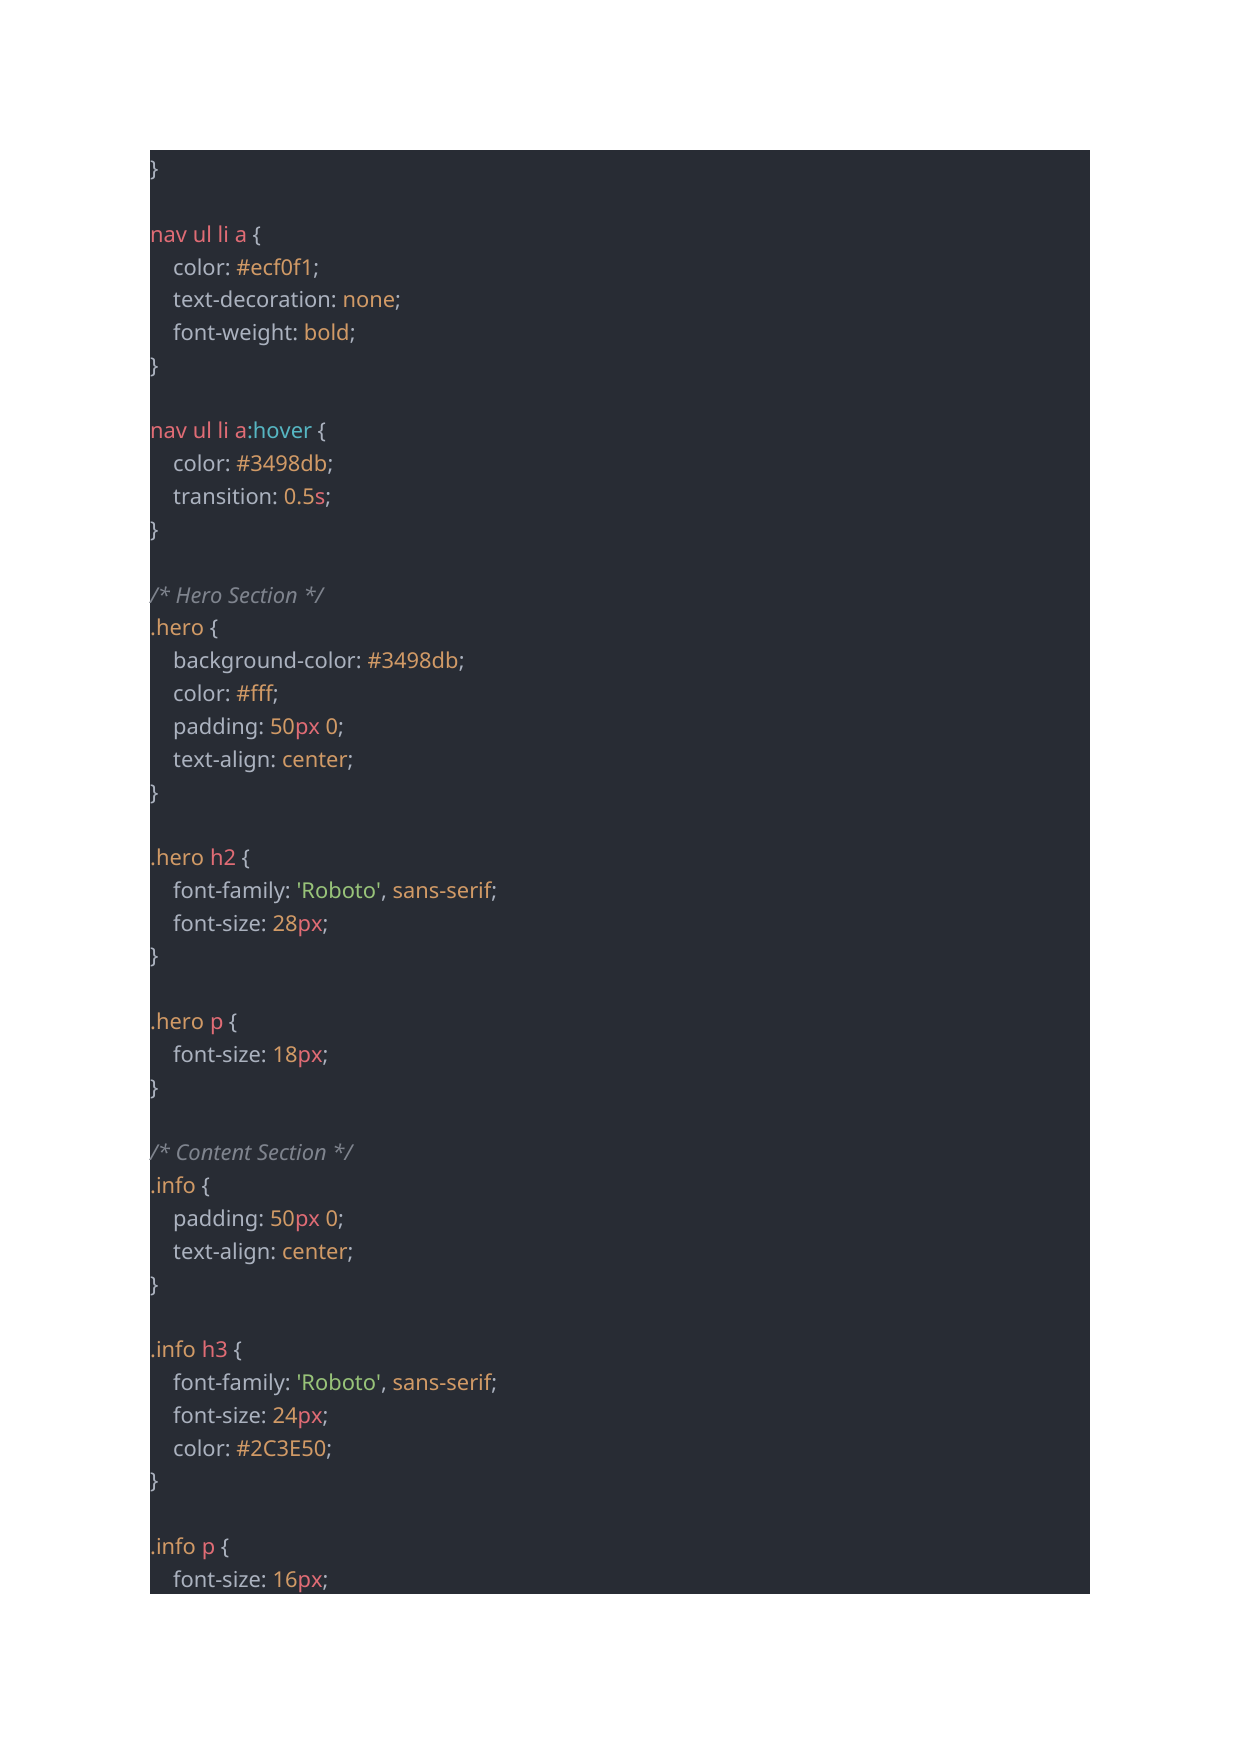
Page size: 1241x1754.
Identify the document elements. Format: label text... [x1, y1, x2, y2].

text } [150, 1069, 1090, 1102]
text padding: 50px 0; [150, 1200, 1090, 1233]
text font-weight: bold; [150, 314, 1090, 347]
text color: #fff; [150, 675, 1090, 708]
text } [150, 1266, 1090, 1298]
text text-decoration: none; [150, 281, 1090, 314]
text nav ul li a:hover { [150, 412, 1090, 445]
text .hero h2 { [150, 839, 1090, 872]
text text-align: center; [150, 741, 1090, 773]
text .hero { [150, 609, 1090, 642]
text font-family: 'Roboto', sans-serif; [150, 1364, 1090, 1397]
text transition: 0.5s; [150, 478, 1090, 511]
text .info { [150, 1167, 1090, 1200]
text color: #ecf0f1; [150, 248, 1090, 281]
text } [150, 347, 1090, 380]
text } [150, 773, 1090, 806]
text font-size: 24px; [150, 1397, 1090, 1430]
text .hero p { [150, 1003, 1090, 1036]
text color: #3498db; [150, 445, 1090, 478]
text font-size: 28px; [150, 905, 1090, 937]
text .info h3 { [150, 1331, 1090, 1364]
text font-size: 18px; [150, 1036, 1090, 1069]
text padding: 50px 0; [150, 708, 1090, 741]
text background-color: #3498db; [150, 642, 1090, 675]
text } [150, 150, 1090, 183]
text } [150, 511, 1090, 544]
text /* Content Section */ [150, 1134, 1090, 1167]
text color: #2C3E50; [150, 1430, 1090, 1462]
text text-align: center; [150, 1233, 1090, 1266]
text font-family: 'Roboto', sans-serif; [150, 872, 1090, 905]
text } [150, 937, 1090, 970]
text } [150, 1462, 1090, 1495]
text /* Hero Section */ [150, 577, 1090, 609]
text font-size: 16px; [150, 1561, 1090, 1594]
text nav ul li a { [150, 216, 1090, 248]
text .info p { [150, 1528, 1090, 1561]
